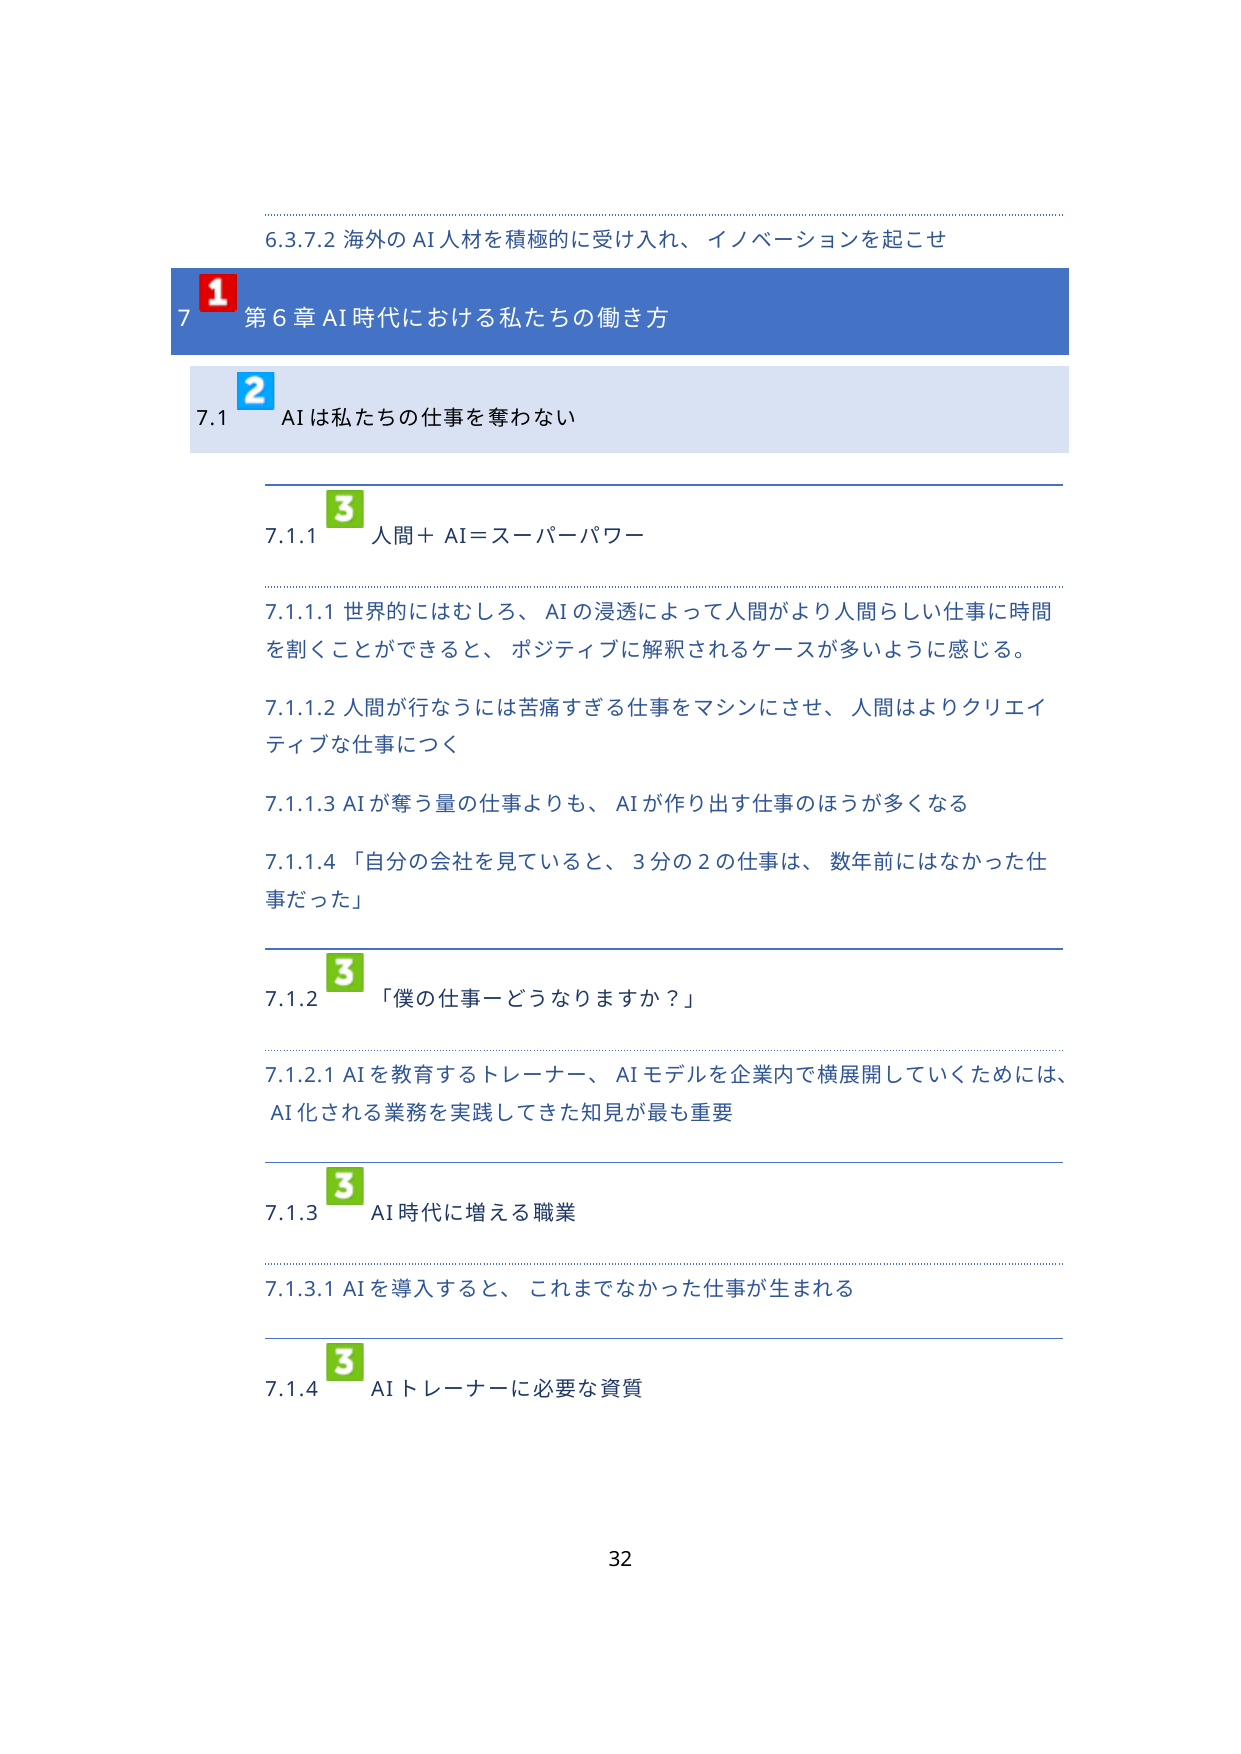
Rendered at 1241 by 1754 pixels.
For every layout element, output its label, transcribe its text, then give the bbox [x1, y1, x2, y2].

picture [326, 490, 364, 528]
text 世界的にはむしろ、 AIの浸透によって人間がより人間らしい仕事に時間を割くことができると、 ポジティブに解釈されるケースが多いように感じる。 [265, 586, 1063, 667]
text AIを教育するトレーナー、 AIモデルを企業内で横展開していくためには、 AI化される業務を実践してきた知見が最も重要 [265, 1049, 1063, 1130]
picture [326, 1343, 364, 1381]
picture [237, 372, 275, 410]
text 「僕の仕事ーどうなりますか？」 [265, 950, 1063, 1029]
text 「自分の会社を見ていると、 3分の2の仕事は、 数年前にはなかった仕事だった」 [265, 836, 1063, 917]
text 人間が行なうには苦痛すぎる仕事をマシンにさせ、 人間はよりクリエイティブな仕事につく [265, 682, 1063, 762]
text 人間＋ AI＝スーパーパワー [265, 486, 1063, 565]
text AI時代に増える職業 [265, 1163, 1063, 1242]
text AIを導入すると、 これまでなかった仕事が生まれる [265, 1263, 1063, 1306]
picture [199, 274, 237, 312]
picture [326, 1167, 364, 1205]
text AIが奪う量の仕事よりも、 AIが作り出す仕事のほうが多くなる [265, 778, 1063, 821]
text AIは私たちの仕事を奪わない [196, 372, 1063, 447]
text 第６章AI時代における私たちの働き方 [177, 274, 1063, 349]
text AIトレーナーに必要な資質 [265, 1339, 1063, 1418]
text 海外のAI人材を積極的に受け入れ、 イノベーションを起こせ [265, 214, 1063, 257]
picture [326, 953, 364, 992]
